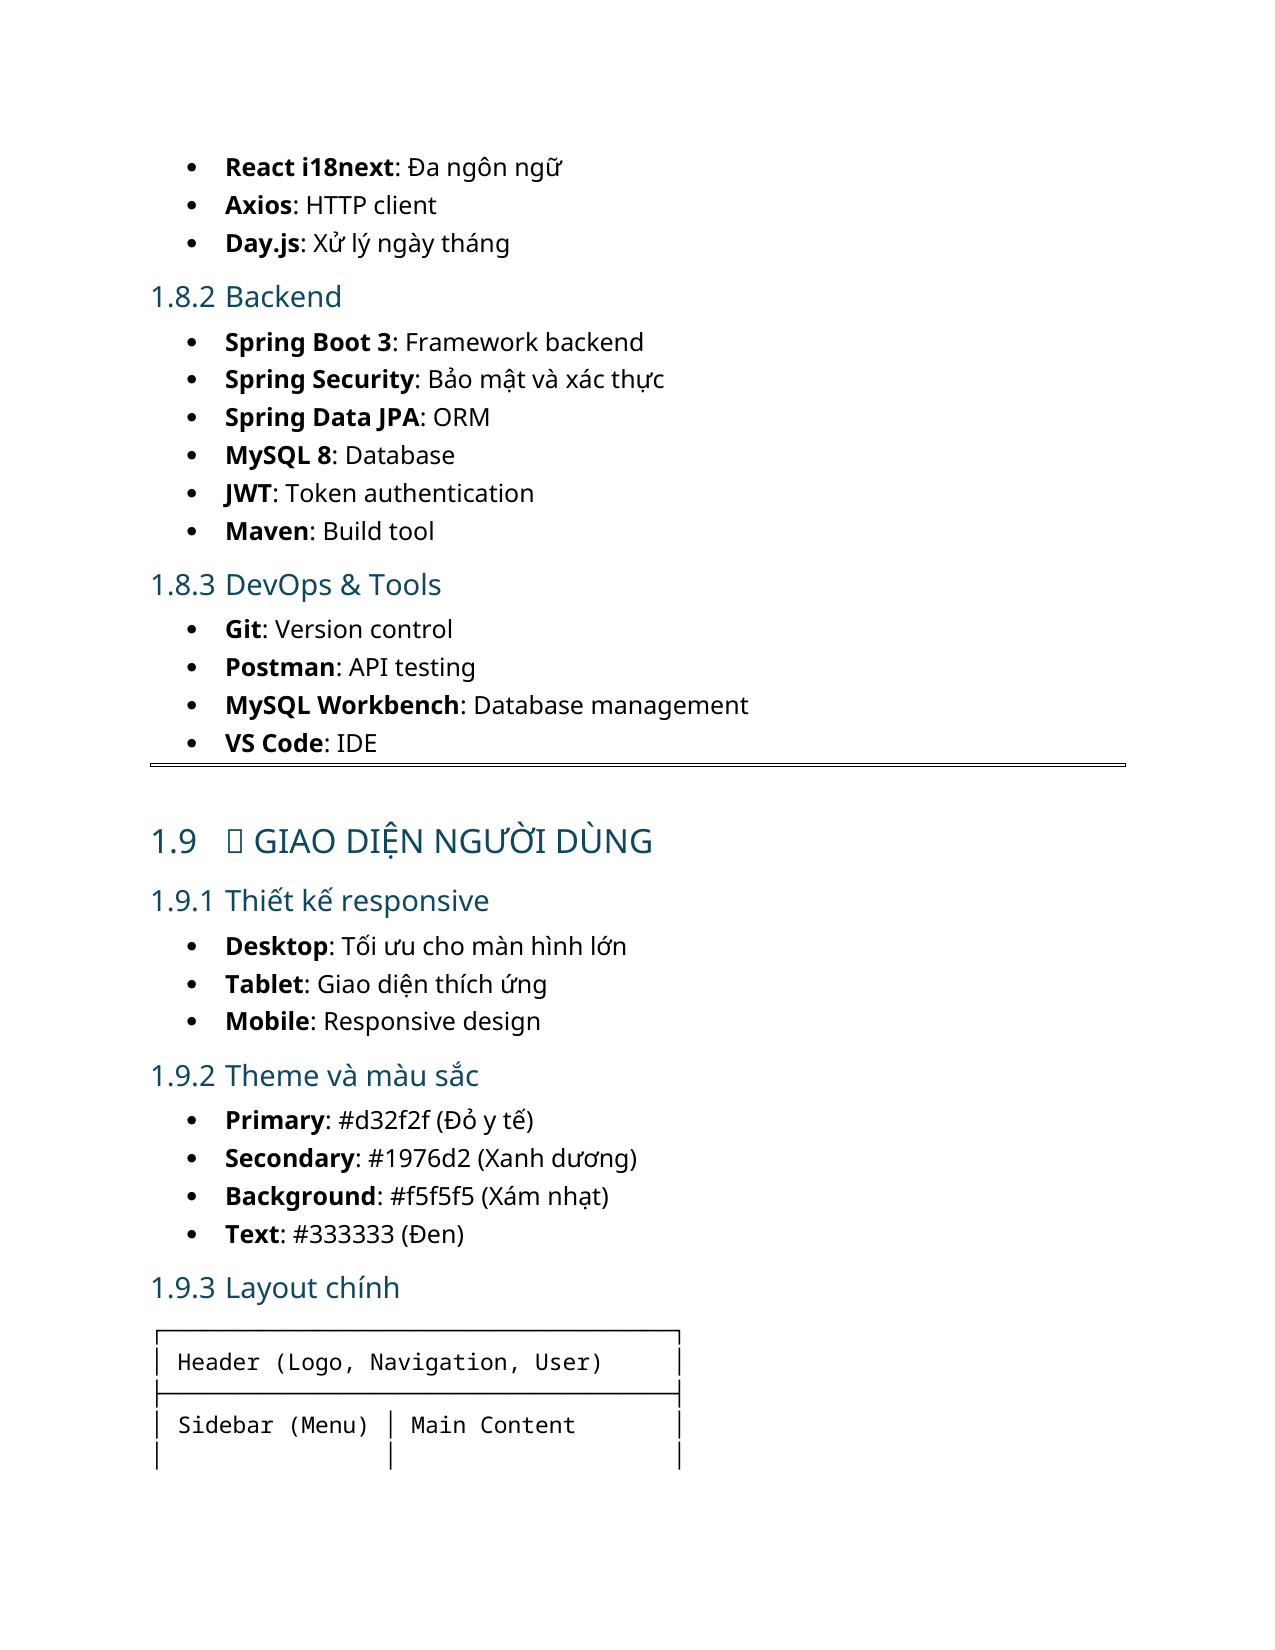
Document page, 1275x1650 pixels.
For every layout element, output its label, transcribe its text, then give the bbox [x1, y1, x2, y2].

list Postman: API testing [187, 650, 1125, 684]
list Day.js: Xử lý ngày tháng [187, 226, 1125, 260]
list Secondary: #1976d2 (Xanh dương) [187, 1141, 1125, 1175]
list Git: Version control [187, 612, 1125, 646]
list React i18next: Đa ngôn ngữ [187, 150, 1125, 184]
subtitle 1.9.3 Layout chính [150, 1267, 1125, 1307]
subtitle 1.8.2 Backend [150, 276, 1125, 316]
list Maven: Build tool [187, 513, 1125, 547]
list Tablet: Giao diện thích ứng [187, 966, 1125, 1000]
list Mobile: Responsive design [187, 1004, 1125, 1038]
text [150, 1315, 1125, 1471]
list Axios: HTTP client [187, 188, 1125, 222]
subtitle 1.8.3 DevOps & Tools [150, 564, 1125, 604]
list Primary: #d32f2f (Đỏ y tế) [187, 1103, 1125, 1137]
list Desktop: Tối ưu cho màn hình lớn [187, 928, 1125, 962]
subtitle 1.9.2 Theme và màu sắc [150, 1055, 1125, 1094]
list Spring Data JPA: ORM [187, 400, 1125, 434]
list Text: #333333 (Đen) [187, 1216, 1125, 1250]
list Spring Boot 3: Framework backend [187, 324, 1125, 358]
list JWT: Token authentication [187, 476, 1125, 510]
subtitle 1.9 🎨 GIAO DIỆN NGƯỜI DÙNG [150, 818, 1125, 864]
list MySQL Workbench: Database management [187, 688, 1125, 722]
list Background: #f5f5f5 (Xám nhạt) [187, 1178, 1125, 1212]
subtitle 1.9.1 Thiết kế responsive [150, 880, 1125, 920]
list Spring Security: Bảo mật và xác thực [187, 362, 1125, 396]
list MySQL 8: Database [187, 438, 1125, 472]
list VS Code: IDE [187, 726, 1125, 760]
